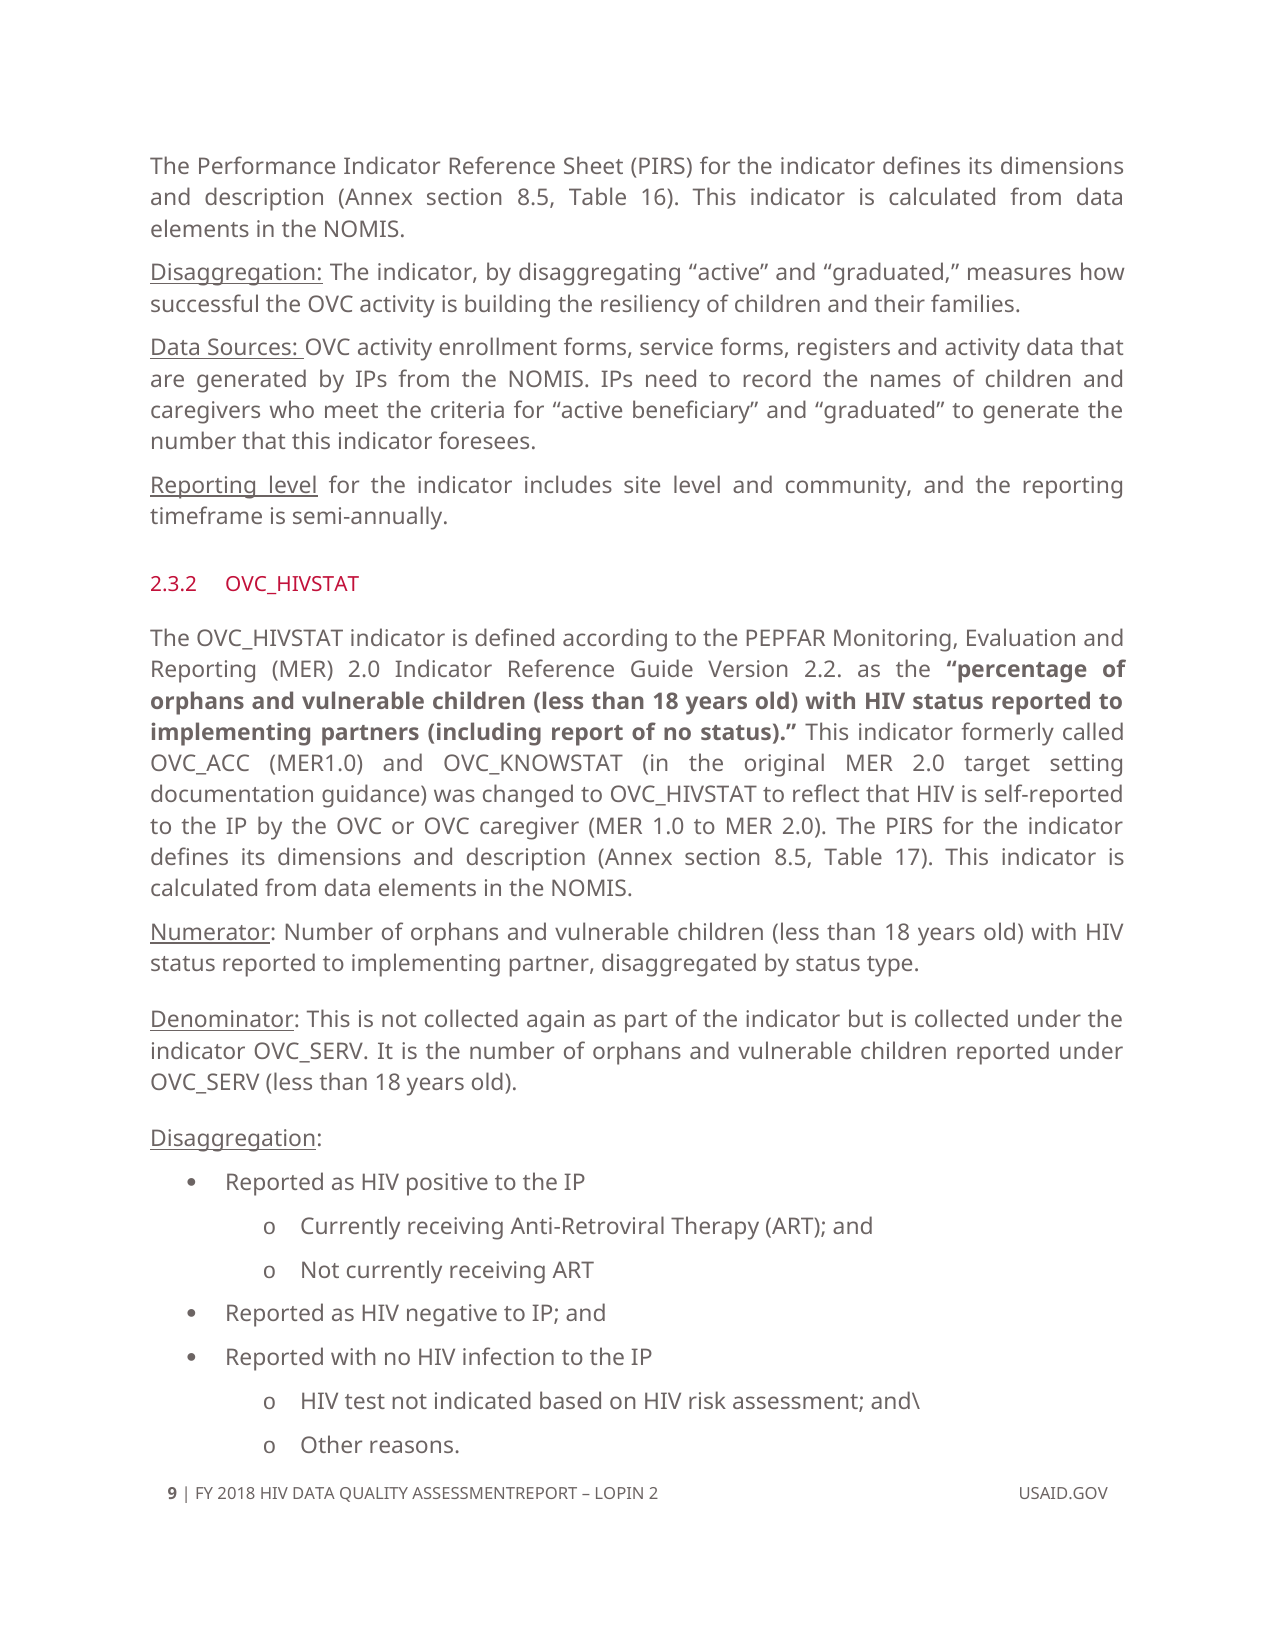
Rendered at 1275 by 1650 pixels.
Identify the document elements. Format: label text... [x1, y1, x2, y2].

list Currently receiving Anti-Retroviral Therapy (ART); and [262, 1210, 1125, 1241]
list Other reasons. [262, 1429, 1125, 1460]
text Numerator: Number of orphans and vulnerable children (less than 18 years old) with HIV status reported to implementing partner, disaggregated by status type. [150, 916, 1125, 978]
text Disaggregation: The indicator, by disaggregating “active” and “graduated,” measures how successful the OVC activity is building the resiliency of children and their families. [150, 256, 1125, 319]
text Disaggregation: [150, 1122, 1125, 1153]
list Reported with no HIV infection to the IP [187, 1341, 1125, 1372]
text Reporting level for the indicator includes site level and community, and the reporting timeframe is semi-annually. [150, 469, 1125, 531]
list HIV test not indicated based on HIV risk assessment; and\ [262, 1385, 1125, 1416]
text The OVC_HIVSTAT indicator is defined according to the PEPFAR Monitoring, Evaluation and Reporting (MER) 2.0 Indicator Reference Guide Version 2.2. as the “percentage of orphans and vulnerable children (less than 18 years old) with HIV status reported to implementing partners (including report of no status).” This indicator formerly called OVC_ACC (MER1.0) and OVC_KNOWSTAT (in the original MER 2.0 target setting documentation guidance) was changed to OVC_HIVSTAT to reflect that HIV is self-reported to the IP by the OVC or OVC caregiver (MER 1.0 to MER 2.0). The PIRS for the indicator defines its dimensions and description (Annex section 8.5, Table 17). This indicator is calculated from data elements in the NOMIS. [150, 622, 1125, 903]
text The Performance Indicator Reference Sheet (PIRS) for the indicator defines its dimensions and description (Annex section 8.5, Table 16). This indicator is calculated from data elements in the NOMIS. [150, 150, 1125, 244]
list Reported as HIV negative to IP; and [187, 1297, 1125, 1329]
list Not currently receiving ART [262, 1253, 1125, 1285]
text Data Sources: OVC activity enrollment forms, service forms, registers and activity data that are generated by IPs from the NOMIS. IPs need to record the names of children and caregivers who meet the criteria for “active beneficiary” and “graduated” to generate the number that this indicator foresees. [150, 331, 1125, 456]
list Reported as HIV positive to the IP [187, 1166, 1125, 1197]
subtitle OVC_HIVSTAT [150, 569, 1125, 597]
text Denominator: This is not collected again as part of the indicator but is collected under the indicator OVC_SERV. It is the number of orphans and vulnerable children reported under OVC_SERV (less than 18 years old). [150, 1003, 1125, 1097]
